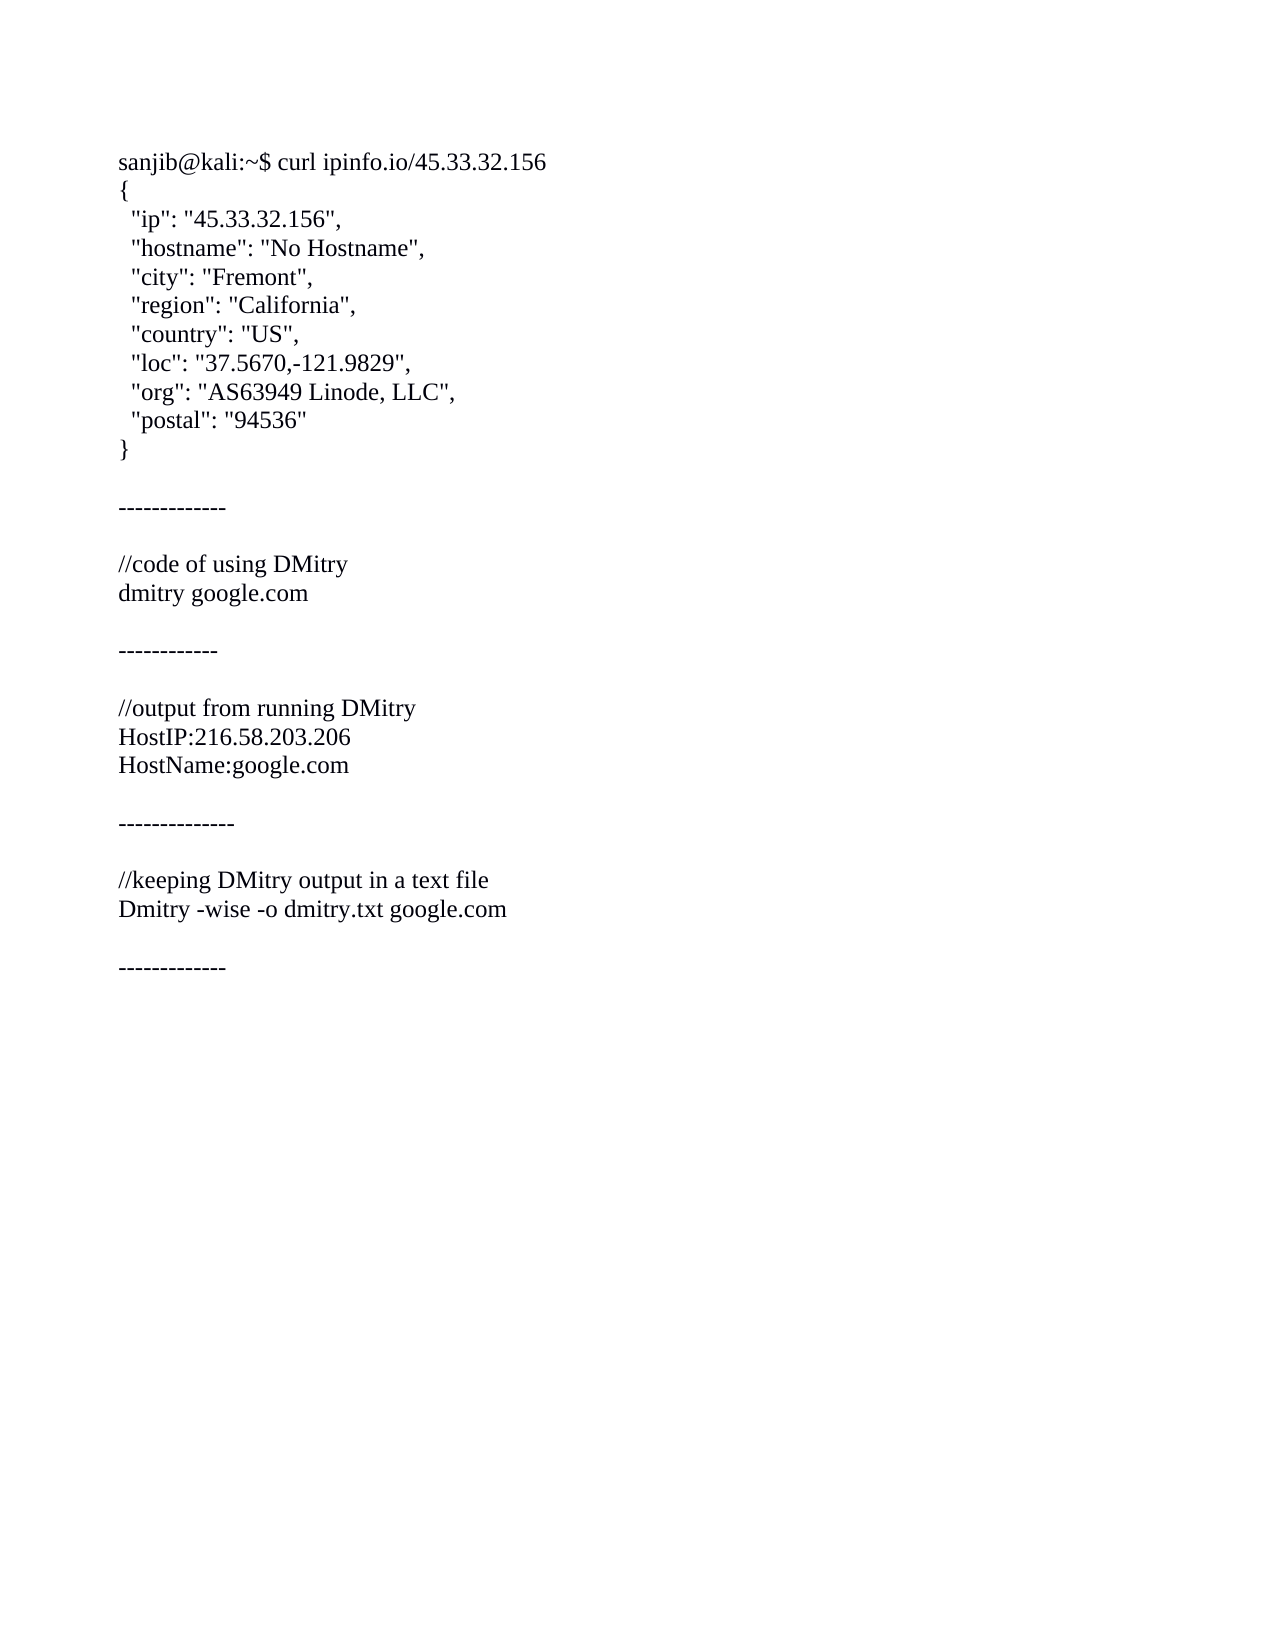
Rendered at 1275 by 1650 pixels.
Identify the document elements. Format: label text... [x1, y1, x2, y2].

text "country": "US", [118, 319, 1157, 348]
text "city": "Fremont", [118, 262, 1157, 291]
text "ip": "45.33.32.156", [118, 204, 1157, 233]
text "region": "California", [118, 291, 1157, 319]
text Dmitry -wise -o dmitry.txt google.com [118, 894, 1157, 923]
text -------------- [118, 808, 1157, 837]
text { [118, 176, 1157, 204]
text HostIP:216.58.203.206 [118, 722, 1157, 751]
text ------------- [118, 952, 1157, 981]
text sanjib@kali:~$ curl ipinfo.io/45.33.32.156 [118, 147, 1157, 176]
text "loc": "37.5670,-121.9829", [118, 348, 1157, 377]
text "postal": "94536" [118, 406, 1157, 434]
text ------------ [118, 636, 1157, 664]
text HostName:google.com [118, 751, 1157, 779]
text //output from running DMitry [118, 693, 1157, 722]
text //code of using DMitry [118, 549, 1157, 578]
text //keeping DMitry output in a text file [118, 866, 1157, 894]
text } [118, 434, 1157, 463]
text ------------- [118, 492, 1157, 521]
text dmitry google.com [118, 578, 1157, 607]
text "hostname": "No Hostname", [118, 233, 1157, 262]
text "org": "AS63949 Linode, LLC", [118, 377, 1157, 406]
